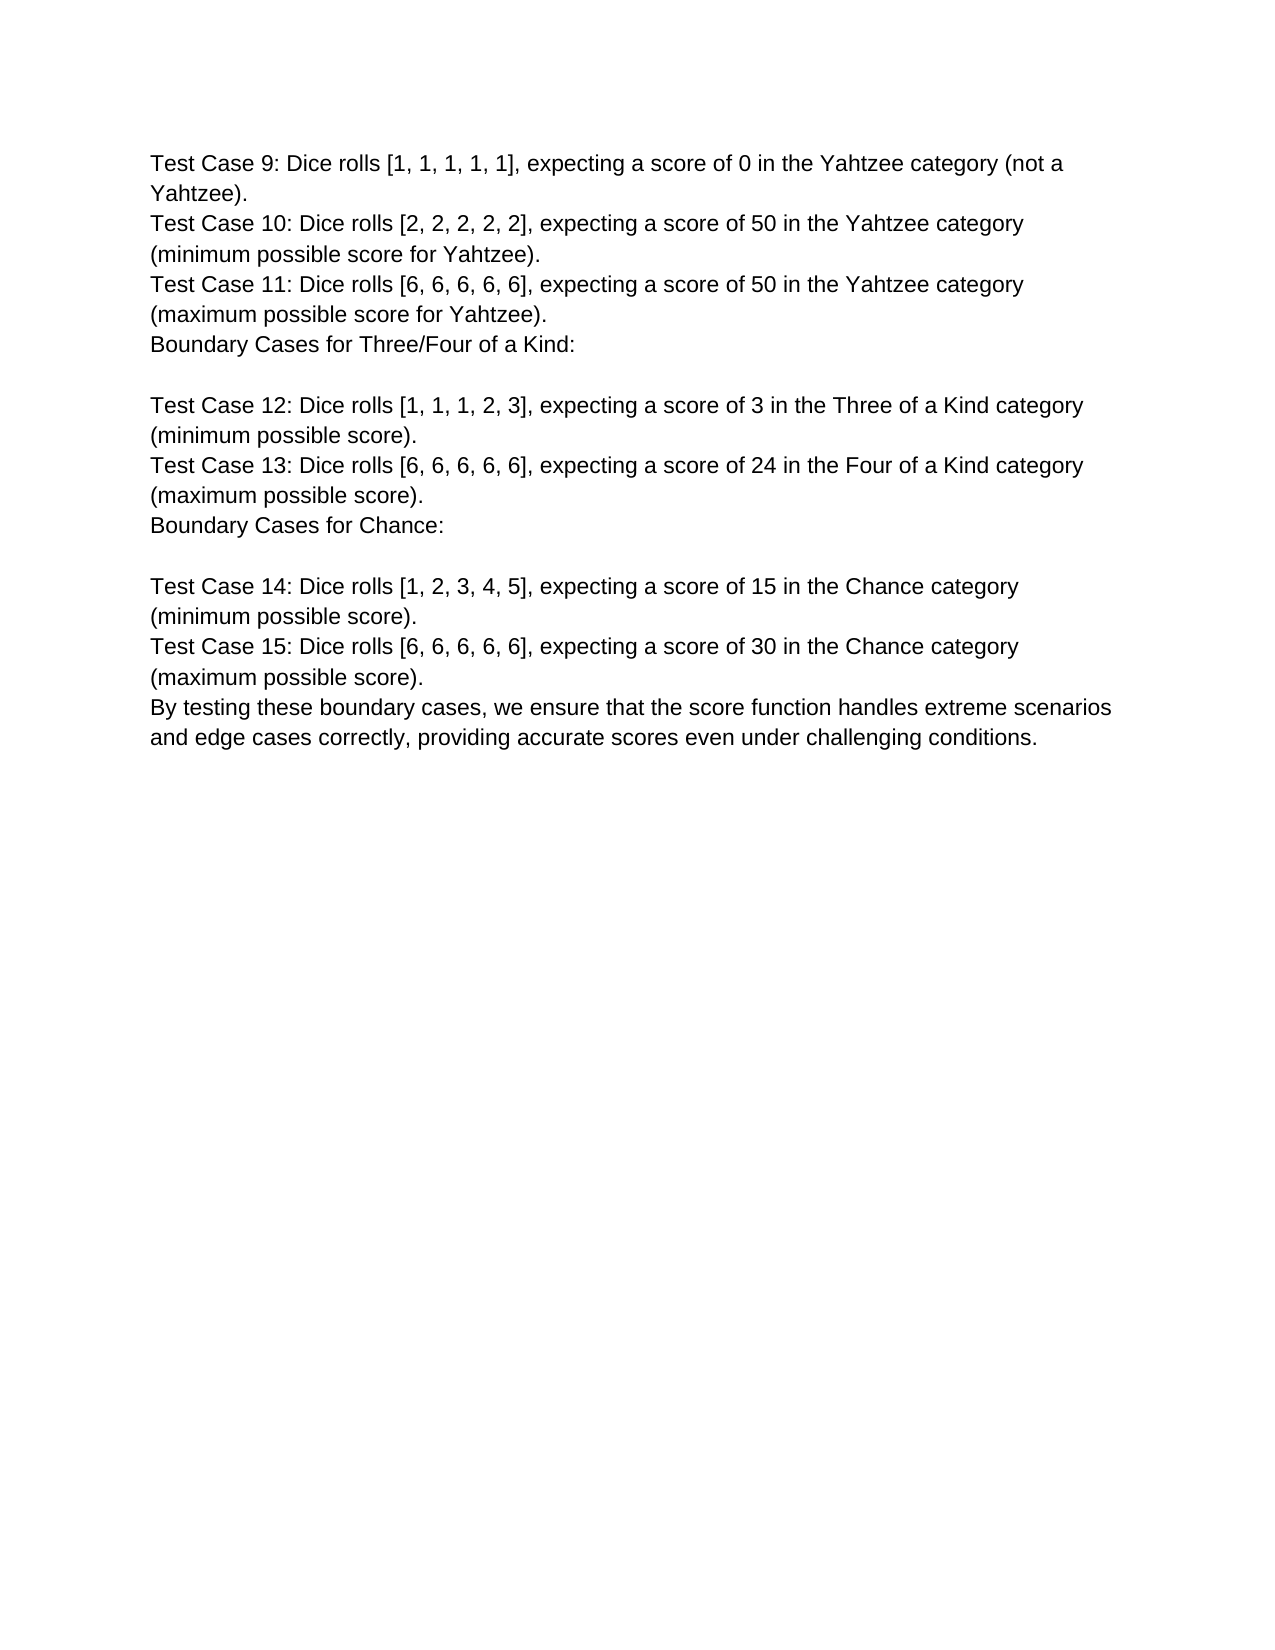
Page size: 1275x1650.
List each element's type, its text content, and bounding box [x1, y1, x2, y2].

text Test Case 9: Dice rolls [1, 1, 1, 1, 1], expecting a score of 0 in the Yahtzee category (not a Yahtzee). [150, 150, 1125, 207]
text Test Case 13: Dice rolls [6, 6, 6, 6, 6], expecting a score of 24 in the Four of a Kind category (maximum possible score). [150, 452, 1125, 509]
text By testing these boundary cases, we ensure that the score function handles extreme scenarios and edge cases correctly, providing accurate scores even under challenging conditions. [150, 694, 1125, 750]
text Test Case 15: Dice rolls [6, 6, 6, 6, 6], expecting a score of 30 in the Chance category (maximum possible score). [150, 633, 1125, 690]
text Test Case 11: Dice rolls [6, 6, 6, 6, 6], expecting a score of 50 in the Yahtzee category (maximum possible score for Yahtzee). [150, 271, 1125, 327]
text Test Case 10: Dice rolls [2, 2, 2, 2, 2], expecting a score of 50 in the Yahtzee category (minimum possible score for Yahtzee). [150, 210, 1125, 267]
text Test Case 12: Dice rolls [1, 1, 1, 2, 3], expecting a score of 3 in the Three of a Kind category (minimum possible score). [150, 392, 1125, 448]
text Boundary Cases for Three/Four of a Kind: [150, 331, 1125, 358]
text Boundary Cases for Chance: [150, 512, 1125, 539]
text Test Case 14: Dice rolls [1, 2, 3, 4, 5], expecting a score of 15 in the Chance category (minimum possible score). [150, 573, 1125, 629]
